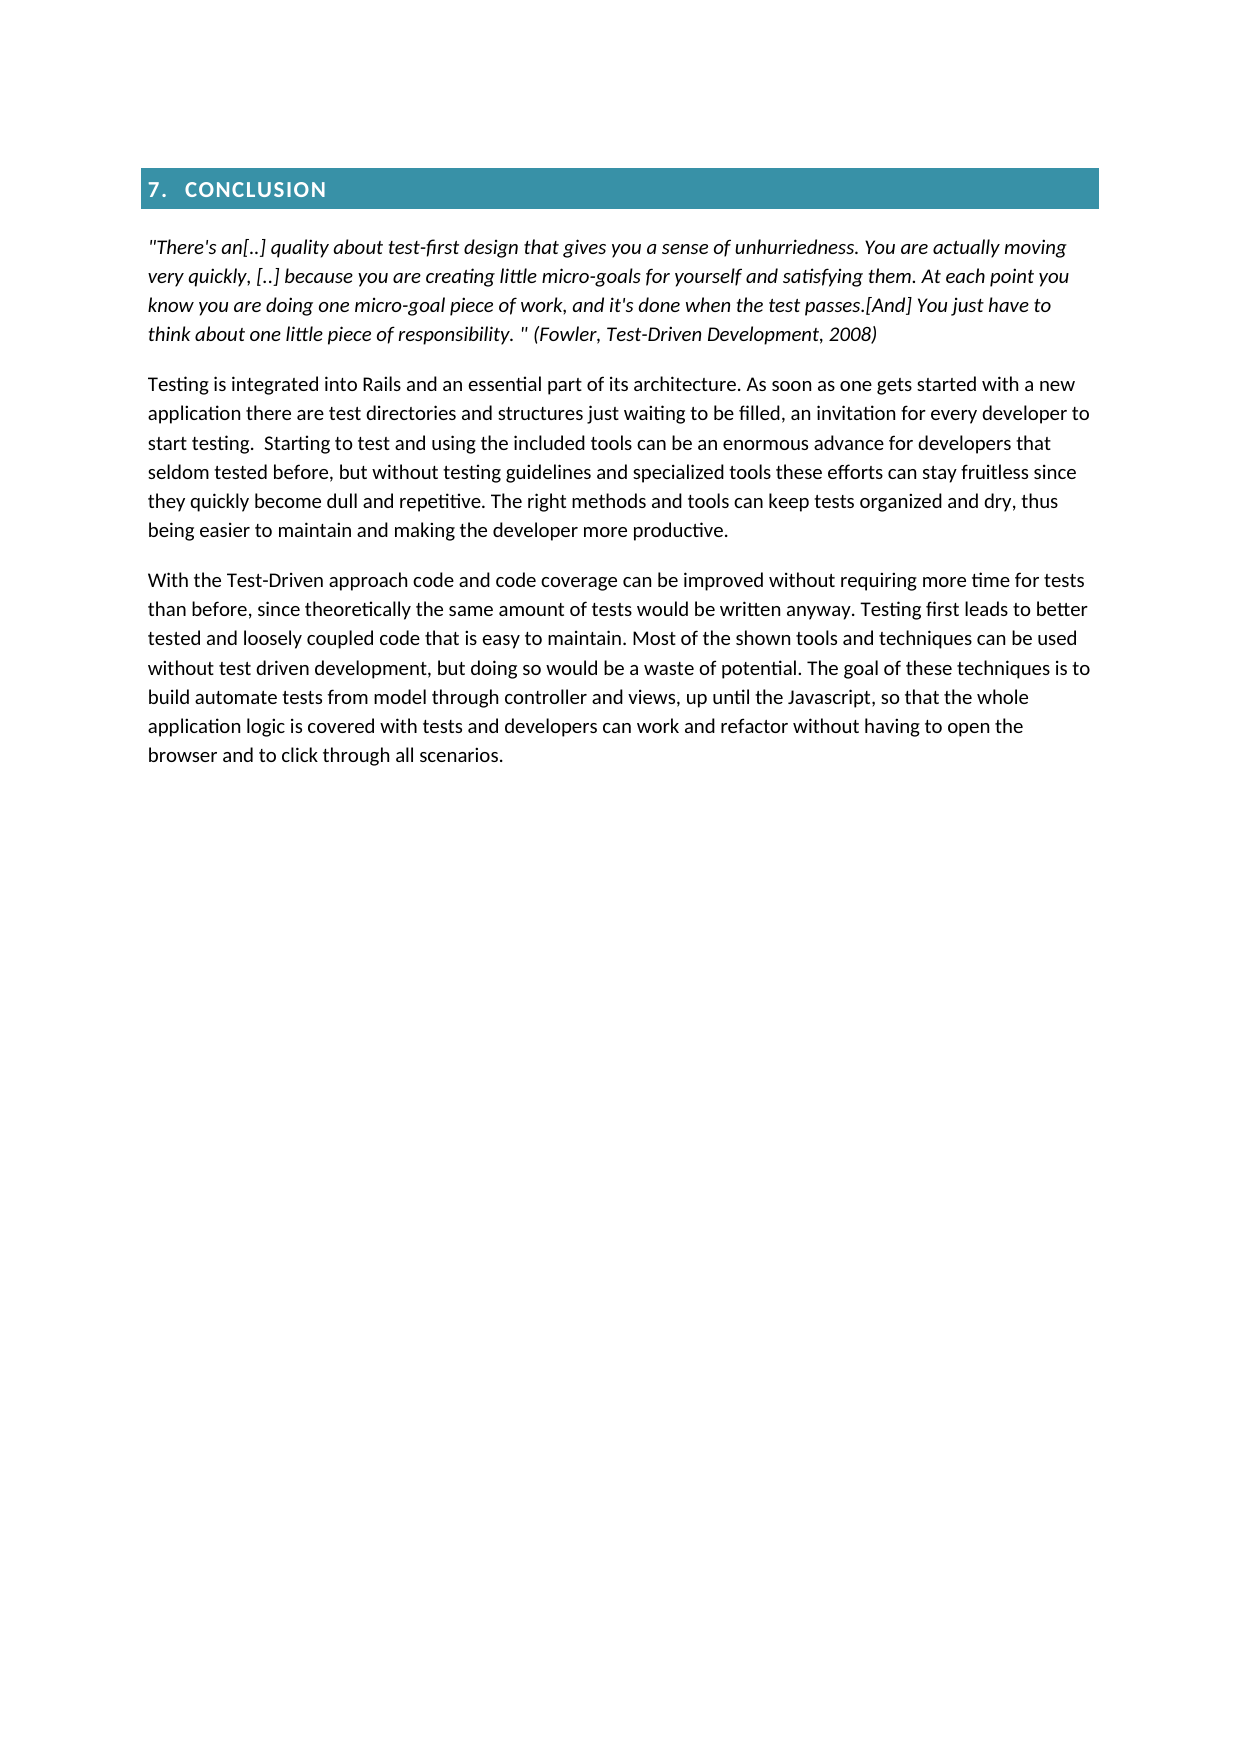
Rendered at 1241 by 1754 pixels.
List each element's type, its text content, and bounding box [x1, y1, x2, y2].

text With the Test-Driven approach code and code coverage can be improved without requiring more time for tests than before, since theoretically the same amount of tests would be written anyway. Testing first leads to better tested and loosely coupled code that is easy to maintain. Most of the shown tools and techniques can be used without test driven development, but doing so would be a waste of potential. The goal of these techniques is to build automate tests from model through controller and views, up until the Javascript, so that the whole application logic is covered with tests and developers can work and refactor without having to open the browser and to click through all scenarios. [148, 567, 1093, 768]
subtitle Conclusion [148, 175, 1093, 203]
text Testing is integrated into Rails and an essential part of its architecture. As soon as one gets started with a new application there are test directories and structures just waiting to be filled, an invitation for every developer to start testing. Starting to test and using the included tools can be an enormous advance for developers that seldom tested before, but without testing guidelines and specialized tools these efforts can stay fruitless since they quickly become dull and repetitive. The right methods and tools can keep tests organized and dry, thus being easier to maintain and making the developer more productive. [148, 371, 1093, 543]
text "There's an[..] quality about test-first design that gives you a sense of unhurriedness. You are actually moving very quickly, [..] because you are creating little micro-goals for yourself and satisfying them. At each point you know you are doing one micro-goal piece of work, and it's done when the test passes.[And] You just have to think about one little piece of responsibility. " [148, 234, 1093, 347]
